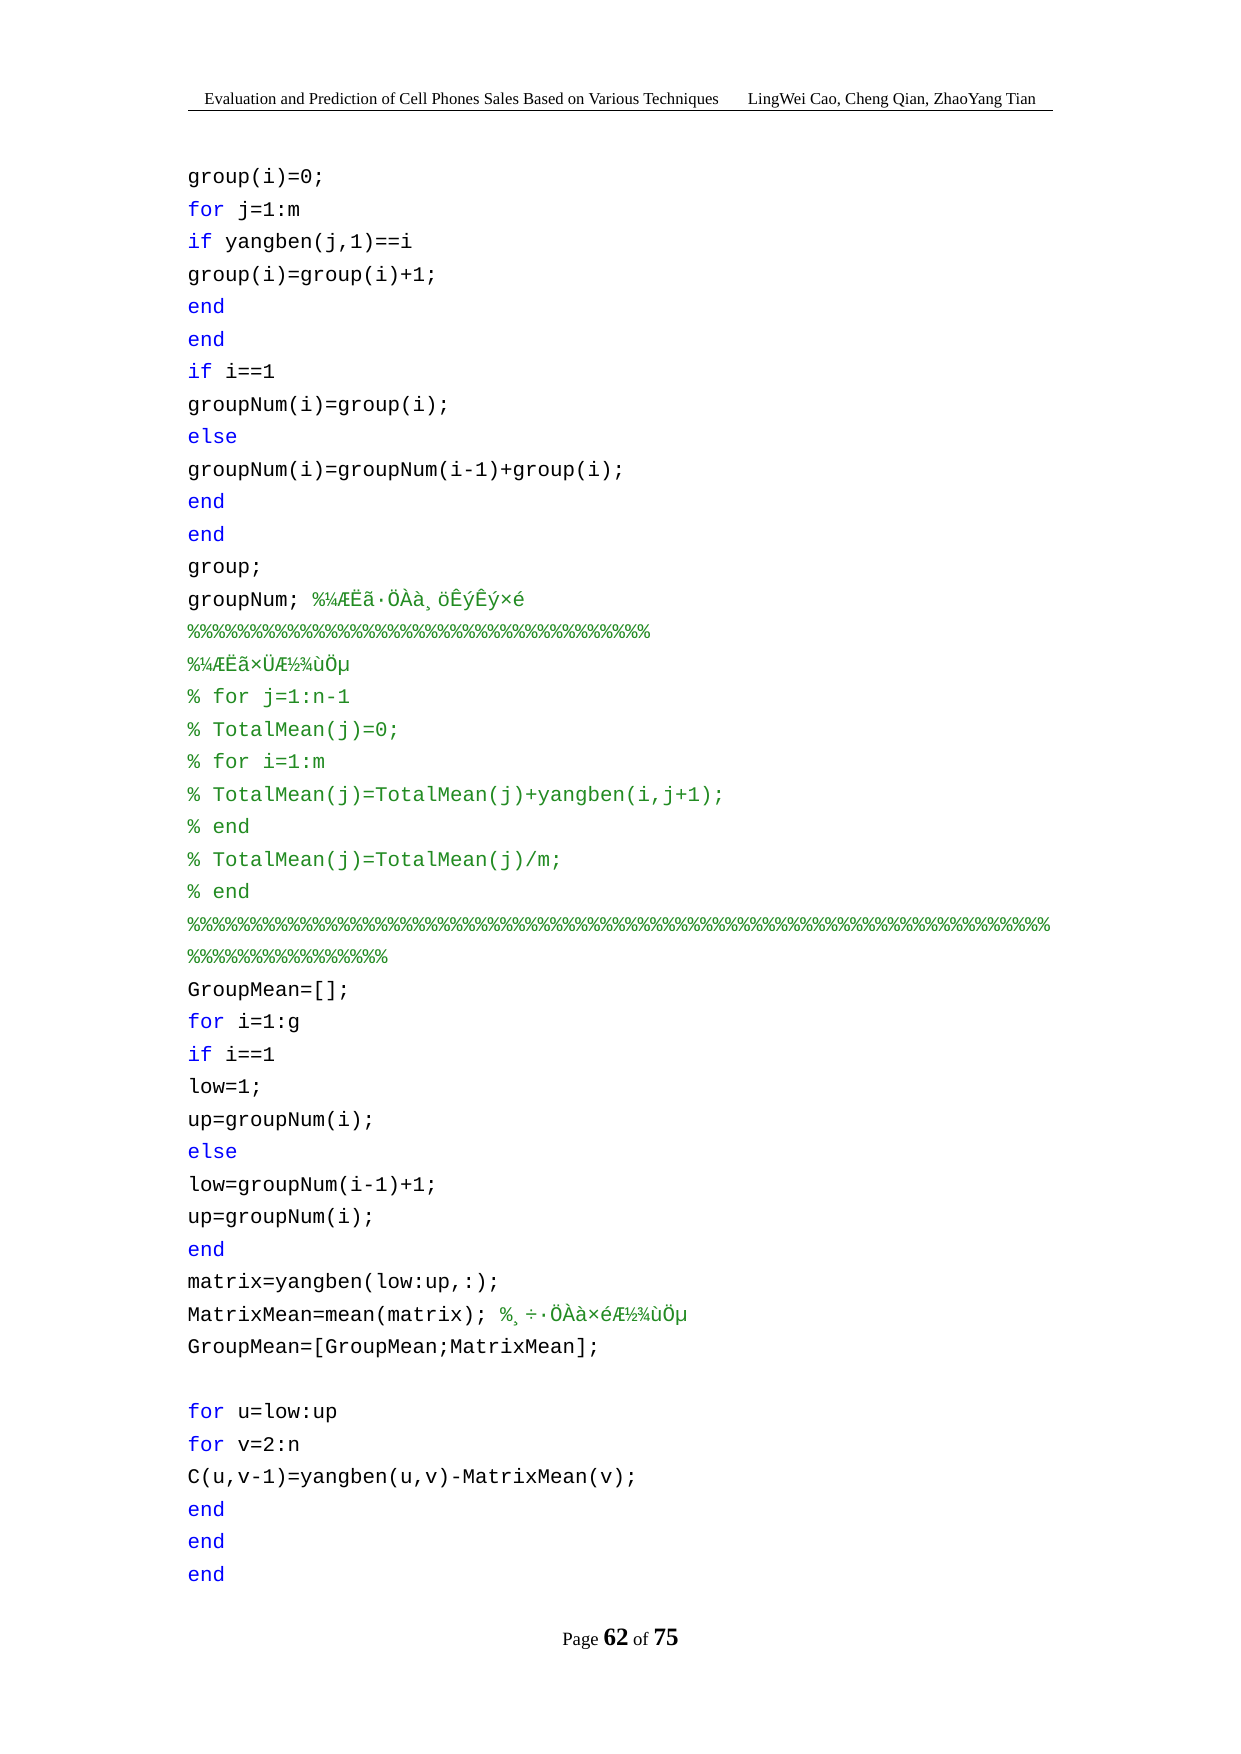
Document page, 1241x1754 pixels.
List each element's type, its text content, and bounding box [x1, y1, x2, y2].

text end [187, 324, 1053, 357]
text if i==1 [187, 357, 1053, 389]
text low=1; [187, 1072, 1053, 1104]
text end [187, 1494, 1053, 1527]
text end [187, 1559, 1053, 1592]
text for v=2:n [187, 1429, 1053, 1462]
text else [187, 422, 1053, 454]
text matrix=yangben(low:up,:); [187, 1267, 1053, 1299]
text groupNum(i)=groupNum(i-1)+group(i); [187, 454, 1053, 487]
text groupNum(i)=group(i); [187, 389, 1053, 422]
text for u=low:up [187, 1397, 1053, 1429]
text group(i)=group(i)+1; [187, 259, 1053, 292]
text % TotalMean(j)=0; [187, 714, 1053, 747]
text GroupMean=[GroupMean;MatrixMean]; [187, 1332, 1053, 1364]
text GroupMean=[]; [187, 974, 1053, 1007]
text else [187, 1137, 1053, 1169]
text %%%%%%%%%%%%%%%%%%%%%%%%%%%%%%%%%%%%%%%%%%%%%%%%%%%%%%%%%%%%%%%%%%%%%%%%%%%%%%%%%%%%% [187, 909, 1053, 974]
text MatrixMean=mean(matrix); %¸÷·ÖÀà×éÆ½¾ùÖµ [187, 1299, 1053, 1332]
text low=groupNum(i-1)+1; [187, 1169, 1053, 1202]
text %%%%%%%%%%%%%%%%%%%%%%%%%%%%%%%%%%%%% [187, 617, 1053, 649]
text up=groupNum(i); [187, 1104, 1053, 1137]
text % end [187, 877, 1053, 909]
text if yangben(j,1)==i [187, 227, 1053, 259]
text end [187, 519, 1053, 552]
text % end [187, 812, 1053, 844]
text for i=1:g [187, 1007, 1053, 1039]
text % TotalMean(j)=TotalMean(j)+yangben(i,j+1); [187, 779, 1053, 812]
text % for j=1:n-1 [187, 682, 1053, 714]
text group; [187, 552, 1053, 584]
text end [187, 487, 1053, 519]
text groupNum; %¼ÆËã·ÖÀà¸öÊýÊý×é [187, 584, 1053, 617]
text end [187, 1527, 1053, 1559]
text group(i)=0; [187, 162, 1053, 194]
text C(u,v-1)=yangben(u,v)-MatrixMean(v); [187, 1462, 1053, 1494]
text % TotalMean(j)=TotalMean(j)/m; [187, 844, 1053, 877]
text end [187, 1234, 1053, 1267]
text % for i=1:m [187, 747, 1053, 779]
text end [187, 292, 1053, 324]
text %¼ÆËã×ÜÆ½¾ùÖµ [187, 649, 1053, 682]
text if i==1 [187, 1039, 1053, 1072]
text for j=1:m [187, 194, 1053, 227]
text up=groupNum(i); [187, 1202, 1053, 1234]
